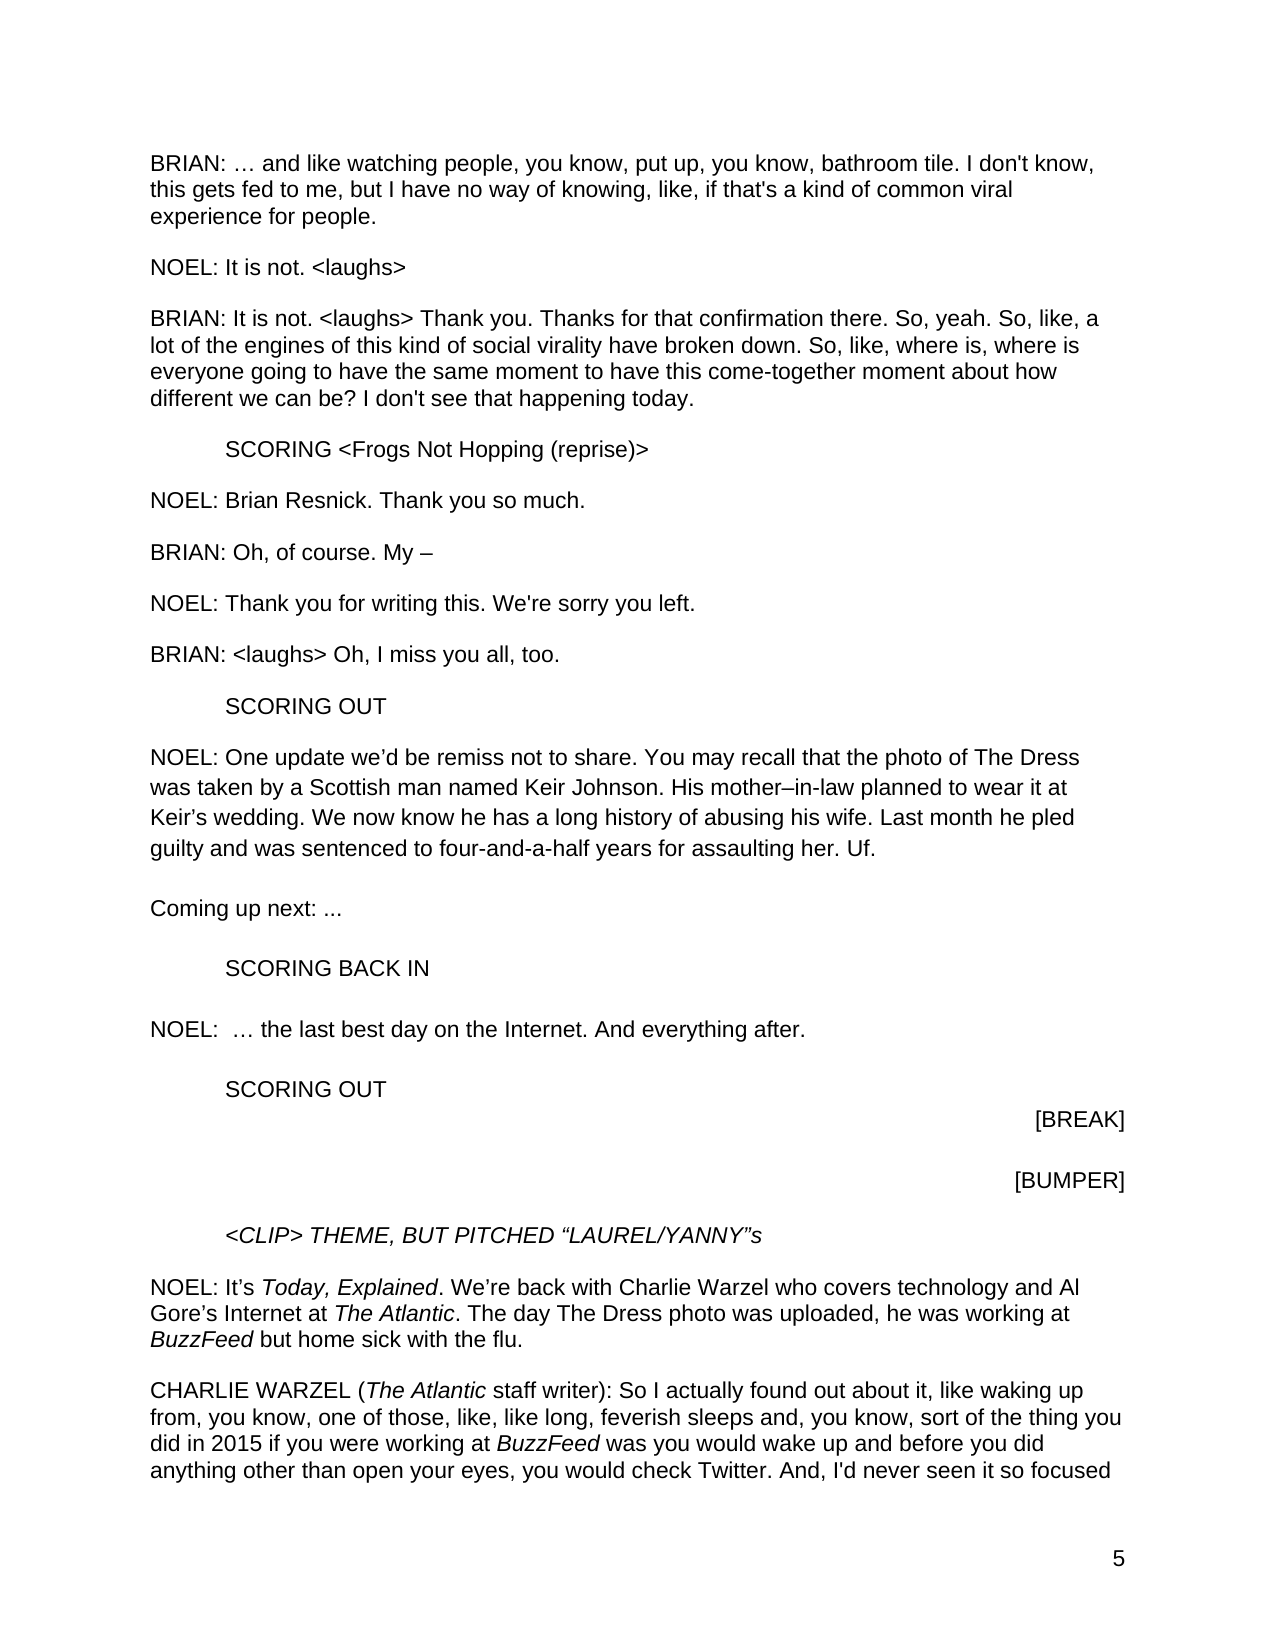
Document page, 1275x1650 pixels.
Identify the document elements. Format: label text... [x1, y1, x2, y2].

text NOEL: Thank you for writing this. We're sorry you left. [150, 590, 1125, 616]
text NOEL: It’s Today, Explained. We’re back with Charlie Warzel who covers technology and Al Gore’s Internet at The Atlantic. The day The Dress photo was uploaded, he was working at BuzzFeed but home sick with the flu. [150, 1273, 1125, 1352]
text SCORING OUT [150, 1076, 1125, 1103]
text NOEL: One update we’d be remiss not to share. You may recall that the photo of The Dress was taken by a Scottish man named Keir Johnson. His mother–in-law planned to wear it at Keir’s wedding. We now know he has a long history of abusing his wife. Last month he pled guilty and was sentenced to four-and-a-half years for assaulting her. Uf. [150, 744, 1125, 861]
text BRIAN: Oh, of course. My – [150, 538, 1125, 565]
text BRIAN: It is not. <laughs> Thank you. Thanks for that confirmation there. So, yeah. So, like, a lot of the engines of this kind of social virality have broken down. So, like, where is, where is everyone going to have the same moment to have this come-together moment about how different we can be? I don't see that happening today. [150, 305, 1125, 411]
text [BUMPER] [150, 1167, 1125, 1193]
text NOEL: Brian Resnick. Thank you so much. [150, 487, 1125, 513]
text NOEL: It is not. <laughs> [150, 254, 1125, 280]
text Coming up next: ... [150, 895, 1125, 921]
text BRIAN: <laughs> Oh, I miss you all, too. [150, 641, 1125, 668]
text <CLIP> THEME, BUT PITCHED “LAUREL/YANNY”s [150, 1222, 1125, 1248]
text NOEL: … the last best day on the Internet. And everything after. [150, 1016, 1125, 1042]
text [BREAK] [150, 1106, 1125, 1133]
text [150, 1377, 1125, 1483]
text SCORING OUT [150, 693, 1125, 719]
text BRIAN: … and like watching people, you know, put up, you know, bathroom tile. I don't know, this gets fed to me, but I have no way of knowing, like, if that's a kind of common viral experience for people. [150, 150, 1125, 229]
text SCORING BACK IN [150, 955, 1125, 982]
text SCORING <Frogs Not Hopping (reprise)> [150, 436, 1125, 462]
